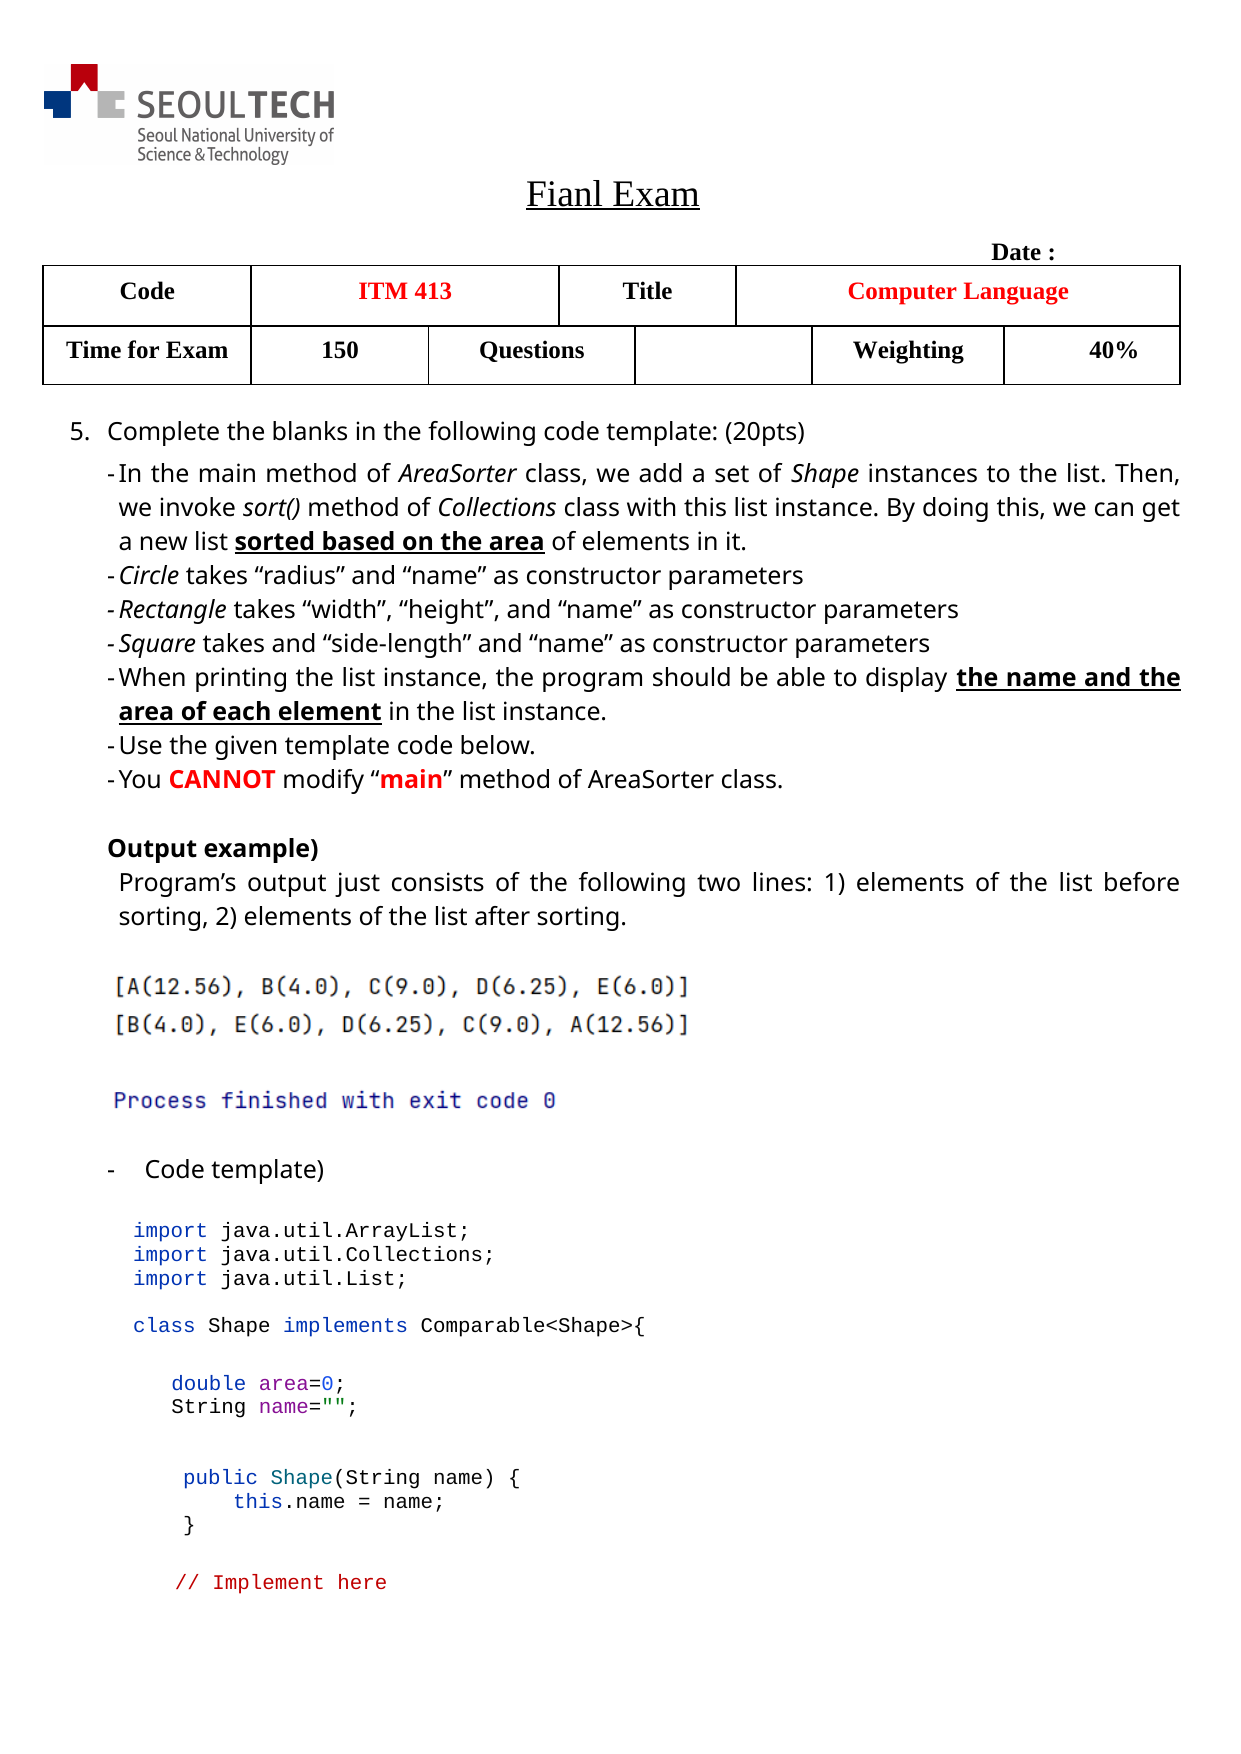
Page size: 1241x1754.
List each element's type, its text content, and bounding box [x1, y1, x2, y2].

text // Implement here [133, 1572, 1181, 1596]
picture [44, 64, 334, 165]
list Rectangle takes “width”, “height”, and “name” as constructor parameters [107, 592, 1181, 626]
list Program’s output just consists of the following two lines: 1) elements of the list before sorting, 2) elements of the list after sorting. [118, 864, 1181, 932]
text double area=0; String name=""; [171, 1373, 1181, 1420]
picture [106, 966, 698, 1118]
list When printing the list instance, the program should be able to display the name and the area of each element in the list instance. [107, 660, 1181, 728]
list Complete the blanks in the following code template: (20pts) [69, 414, 1181, 448]
text import java.util.ArrayList; import java.util.Collections; import java.util.List; class Shape implements Comparable<Shape>{ [133, 1220, 1181, 1373]
text Output example) [107, 830, 1181, 864]
list You CANNOT modify “main” method of AreaSorter class. [107, 762, 1181, 796]
list Circle takes “radius” and “name” as constructor parameters [107, 558, 1181, 592]
list Use the given template code below. [107, 728, 1181, 762]
list In the main method of AreaSorter class, we add a set of Shape instances to the list. Then, we invoke sort() method of Collections class with this list instance. By doing this, we can get a new list sorted based on the area of elements in it. [107, 456, 1181, 558]
text public Shape(String name) { this.name = name; } [133, 1443, 1181, 1572]
list Square takes and “side-length” and “name” as constructor parameters [107, 626, 1181, 660]
list Code template) [107, 1152, 1181, 1186]
